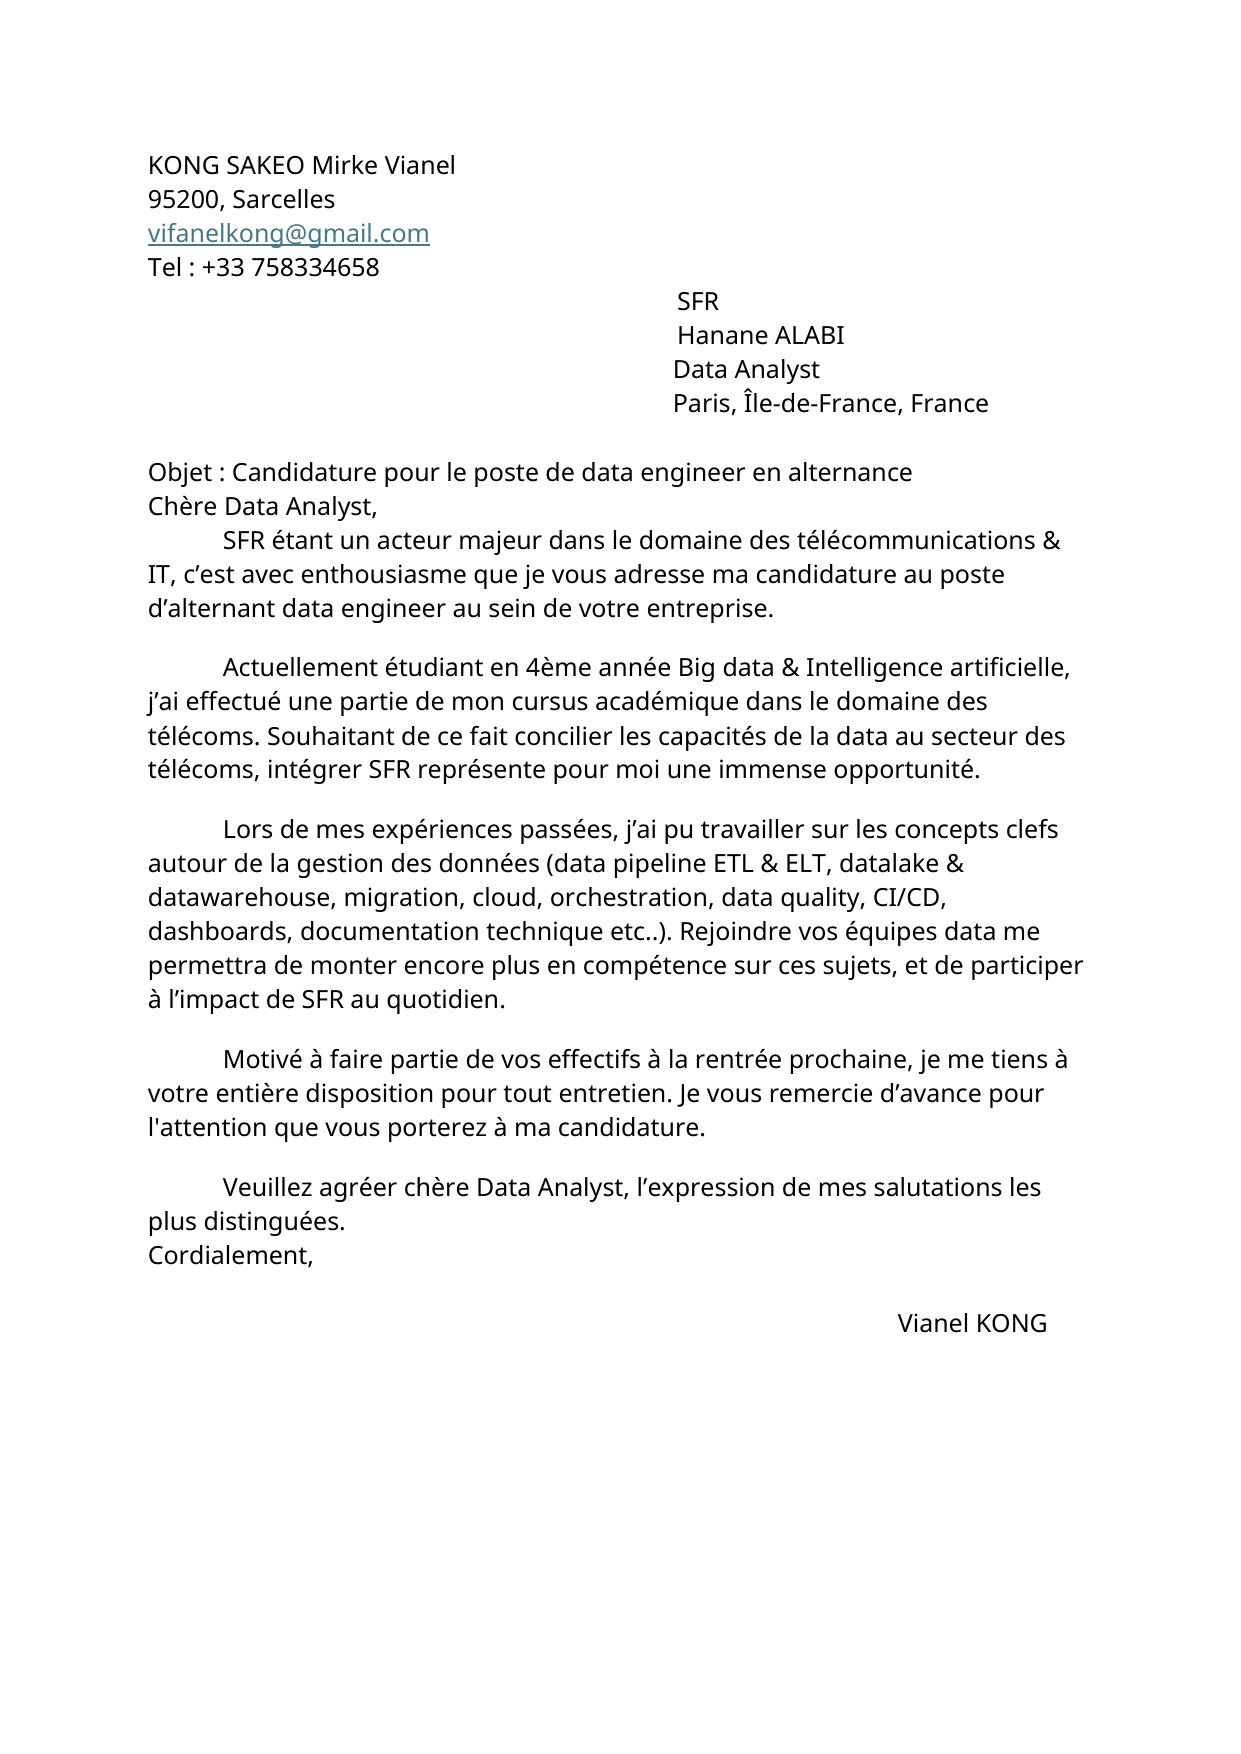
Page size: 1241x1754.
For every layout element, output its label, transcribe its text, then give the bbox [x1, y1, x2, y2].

text Veuillez agréer chère Data Analyst, l’expression de mes salutations les plus distinguées. [148, 1169, 1093, 1237]
text Motivé à faire partie de vos effectifs à la rentrée prochaine, je me tiens à votre entière disposition pour tout entretien. Je vous remercie d’avance pour l'attention que vous porterez à ma candidature. [148, 1042, 1093, 1144]
text Tel : +33 758334658 [148, 250, 1093, 284]
text vifanelkong@gmail.com [148, 216, 1093, 250]
text Vianel KONG [823, 1306, 1093, 1340]
text Objet : Candidature pour le poste de data engineer en alternance [148, 454, 1093, 488]
text SFR [148, 284, 1093, 318]
text Cordialement, [148, 1237, 1093, 1272]
text Actuellement étudiant en 4ème année Big data & Intelligence artificielle, j’ai effectué une partie de mon cursus académique dans le domaine des télécoms. Souhaitant de ce fait concilier les capacités de la data au secteur des télécoms, intégrer SFR représente pour moi une immense opportunité. [148, 650, 1093, 786]
text Lors de mes expériences passées, j’ai pu travailler sur les concepts clefs autour de la gestion des données (data pipeline ETL & ELT, datalake & datawarehouse, migration, cloud, orchestration, data quality, CI/CD, dashboards, documentation technique etc..). Rejoindre vos équipes data me permettra de monter encore plus en compétence sur ces sujets, et de participer à l’impact de SFR au quotidien. [148, 812, 1093, 1016]
text Data Analyst [664, 352, 1093, 386]
text Paris, Île-de-France, France [673, 386, 1093, 420]
text Hanane ALABI [148, 318, 1093, 352]
text 95200, Sarcelles [148, 182, 1093, 216]
text SFR étant un acteur majeur dans le domaine des télécommunications & IT, c’est avec enthousiasme que je vous adresse ma candidature au poste d’alternant data engineer au sein de votre entreprise. [148, 522, 1093, 624]
text KONG SAKEO Mirke Vianel [148, 148, 1093, 182]
text Chère Data Analyst, [148, 488, 1093, 522]
